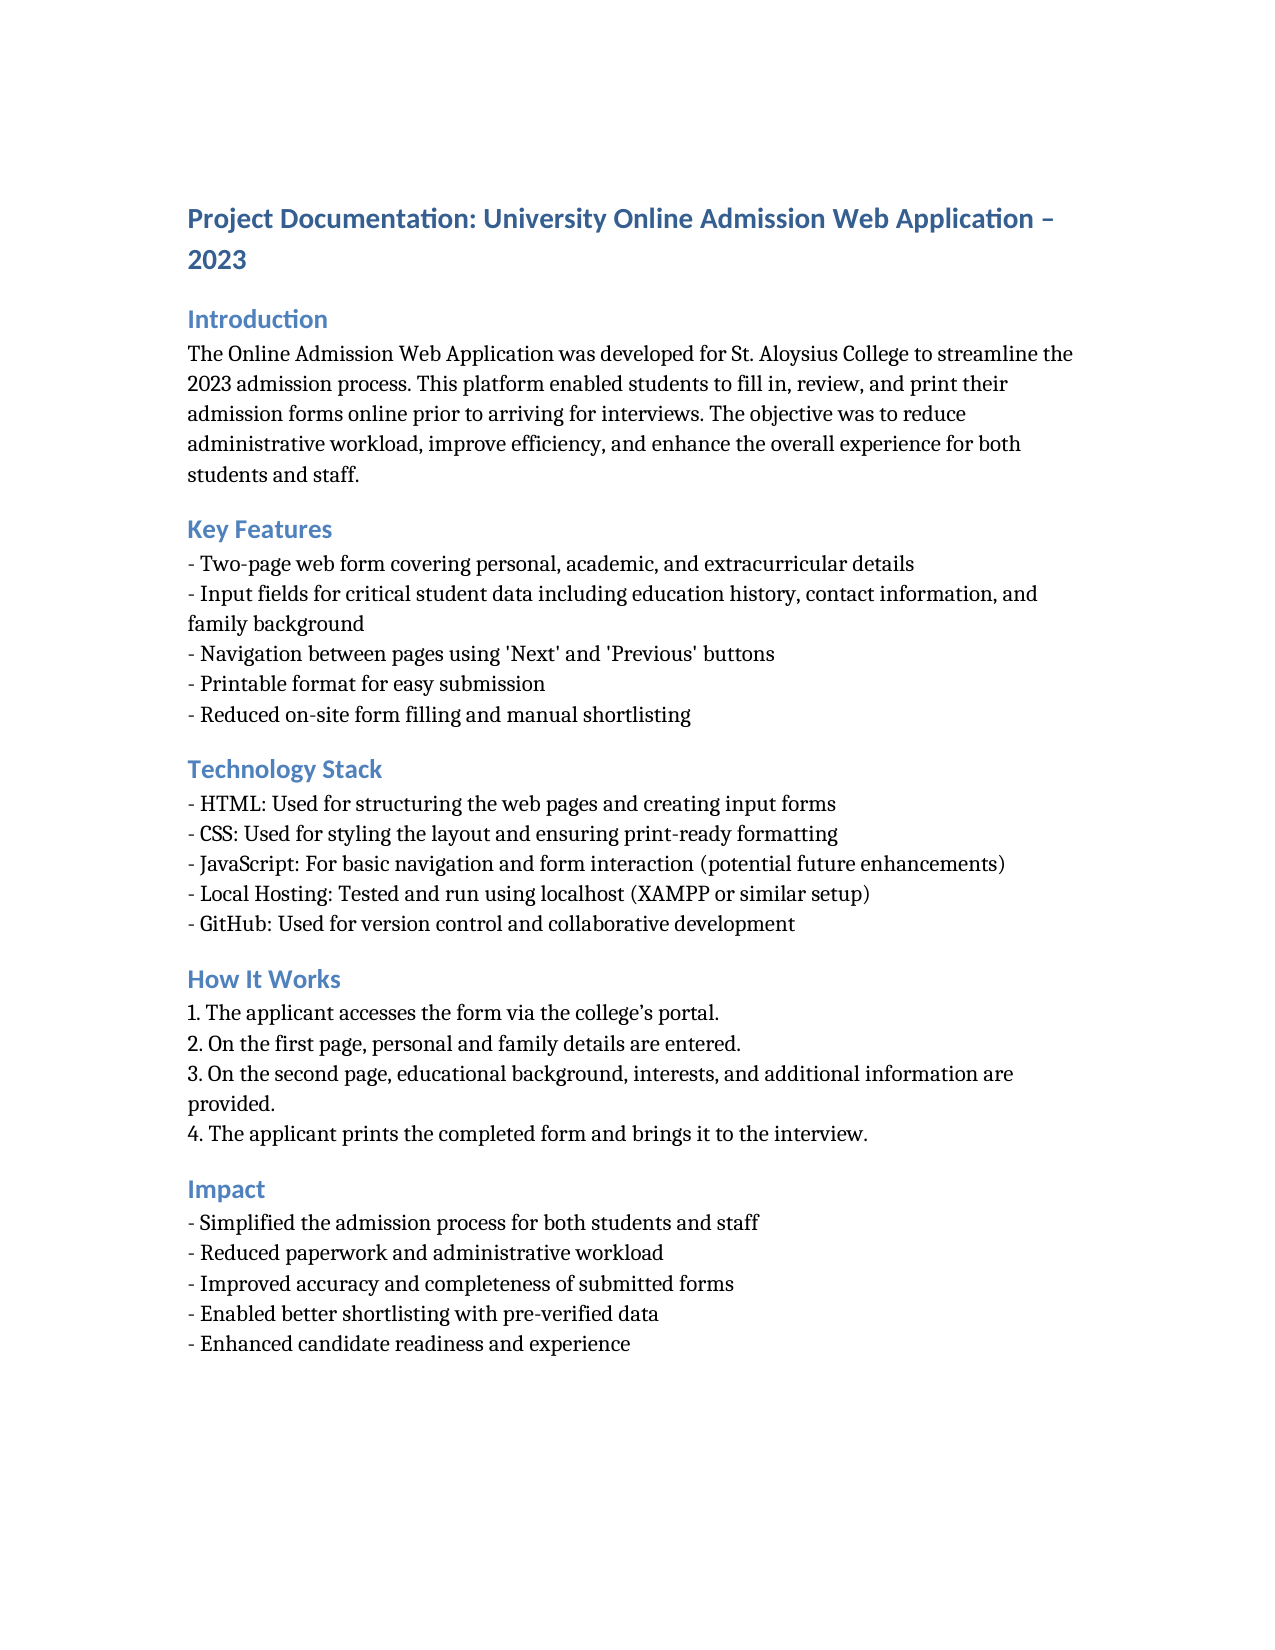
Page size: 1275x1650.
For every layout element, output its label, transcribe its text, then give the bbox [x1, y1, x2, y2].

text - HTML: Used for structuring the web pages and creating input forms - CSS: Used for styling the layout and ensuring print-ready formatting - JavaScript: For basic navigation and form interaction (potential future enhancements) - Local Hosting: Tested and run using localhost (XAMPP or similar setup) - GitHub: Used for version control and collaborative development [187, 790, 1087, 938]
text 1. The applicant accesses the form via the college’s portal. 2. On the first page, personal and family details are entered. 3. On the second page, educational background, interests, and additional information are provided. 4. The applicant prints the completed form and brings it to the interview. [187, 1000, 1087, 1147]
text - Two-page web form covering personal, academic, and extracurricular details - Input fields for critical student data including education history, contact information, and family background - Navigation between pages using 'Next' and 'Previous' buttons - Printable format for easy submission - Reduced on-site form filling and manual shortlisting [187, 550, 1087, 728]
subtitle Introduction [187, 303, 1087, 336]
subtitle Project Documentation: University Online Admission Web Application – 2023 [187, 200, 1087, 277]
text - Simplified the admission process for both students and staff - Reduced paperwork and administrative workload - Improved accuracy and completeness of submitted forms - Enabled better shortlisting with pre-verified data - Enhanced candidate readiness and experience [187, 1210, 1087, 1357]
subtitle How It Works [187, 962, 1087, 995]
subtitle Impact [187, 1172, 1087, 1205]
subtitle Key Features [187, 512, 1087, 546]
subtitle Technology Stack [187, 752, 1087, 786]
text The Online Admission Web Application was developed for St. Aloysius College to streamline the 2023 admission process. This platform enabled students to fill in, review, and print their admission forms online prior to arriving for interviews. The objective was to reduce administrative workload, improve efficiency, and enhance the overall experience for both students and staff. [187, 341, 1087, 488]
